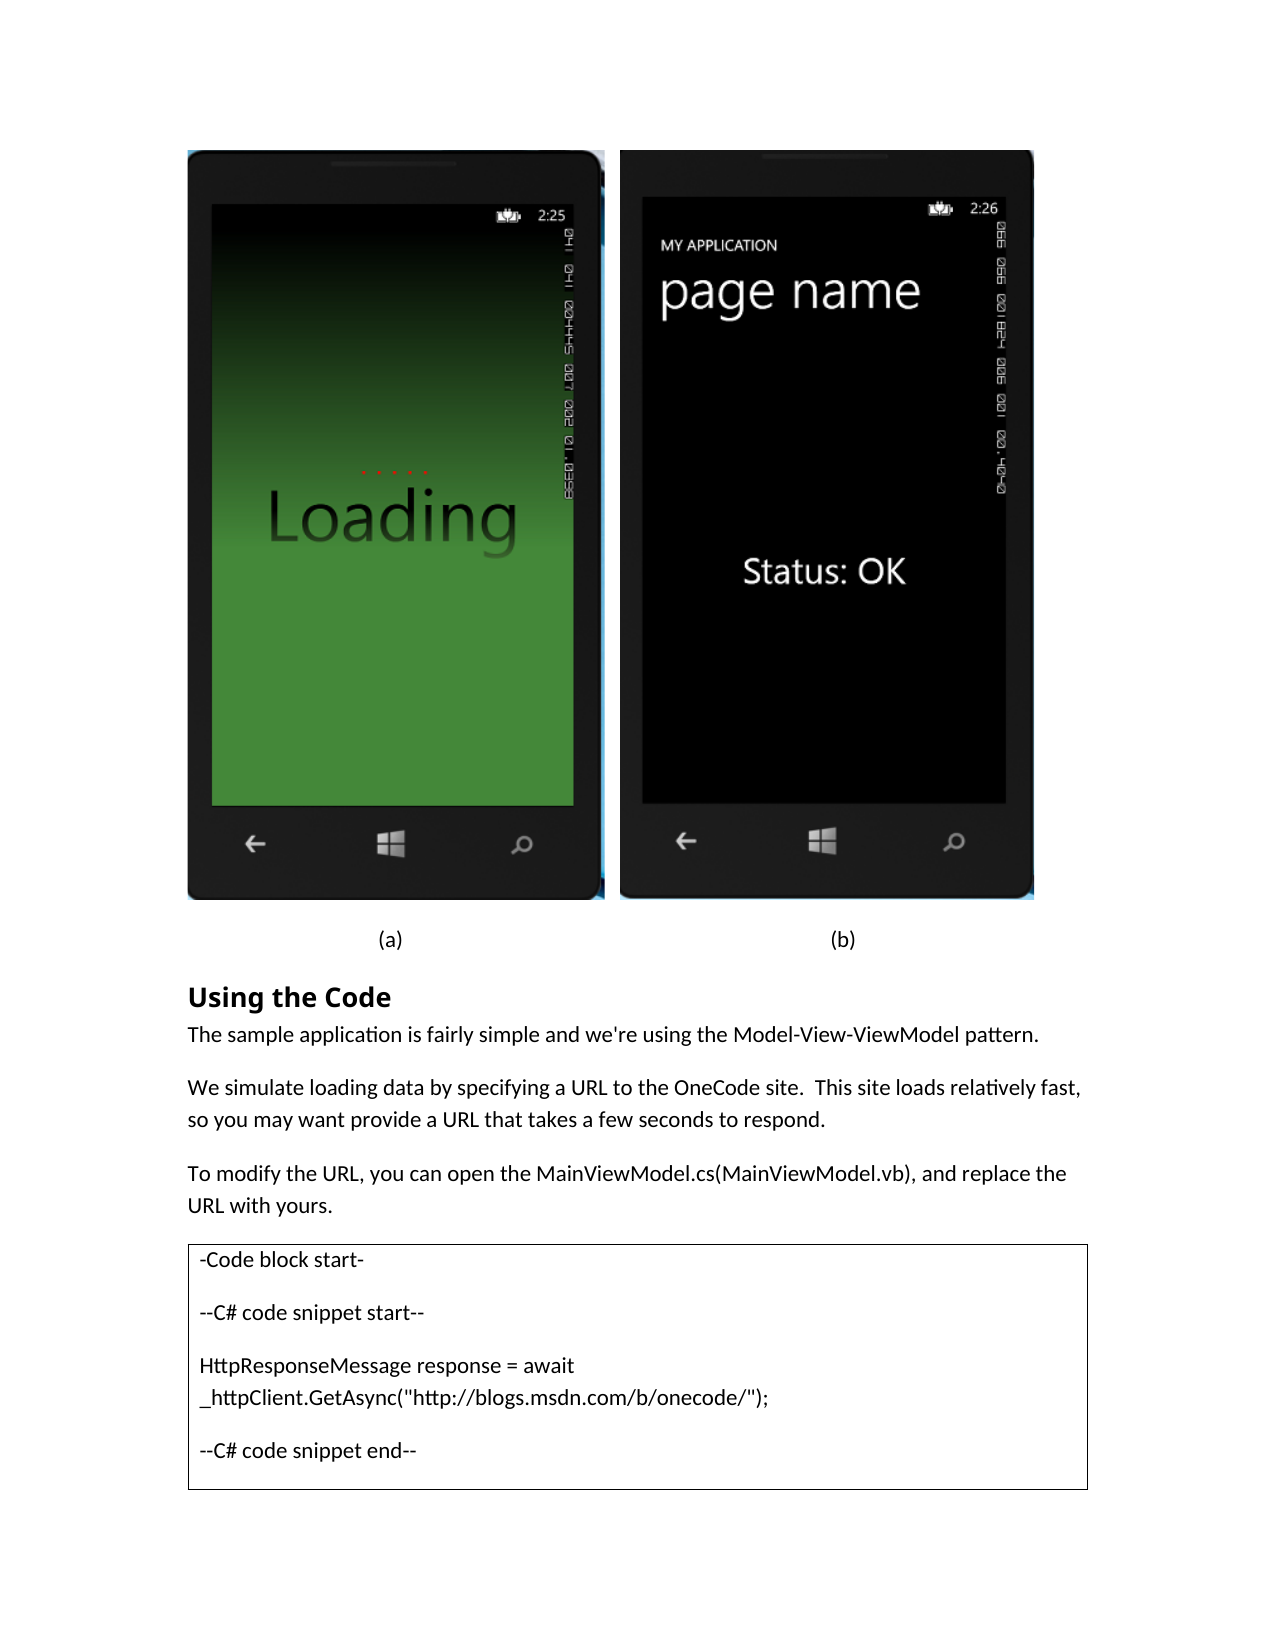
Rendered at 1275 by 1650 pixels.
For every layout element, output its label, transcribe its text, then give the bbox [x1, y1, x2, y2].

picture [187, 150, 605, 900]
subtitle Using the Code [187, 978, 1087, 1015]
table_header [189, 1245, 1087, 1489]
picture [620, 150, 1035, 900]
text (a) (b) [187, 925, 1087, 953]
text We simulate loading data by specifying a URL to the OneCode site. This site loads relatively fast, so you may want provide a URL that takes a few seconds to respond. [187, 1073, 1087, 1134]
text The sample application is fairly simple and we're using the Model-View-ViewModel pattern. [187, 1020, 1087, 1048]
text To modify the URL, you can open the MainViewModel.cs(MainViewModel.vb), and replace the URL with yours. [187, 1159, 1087, 1219]
